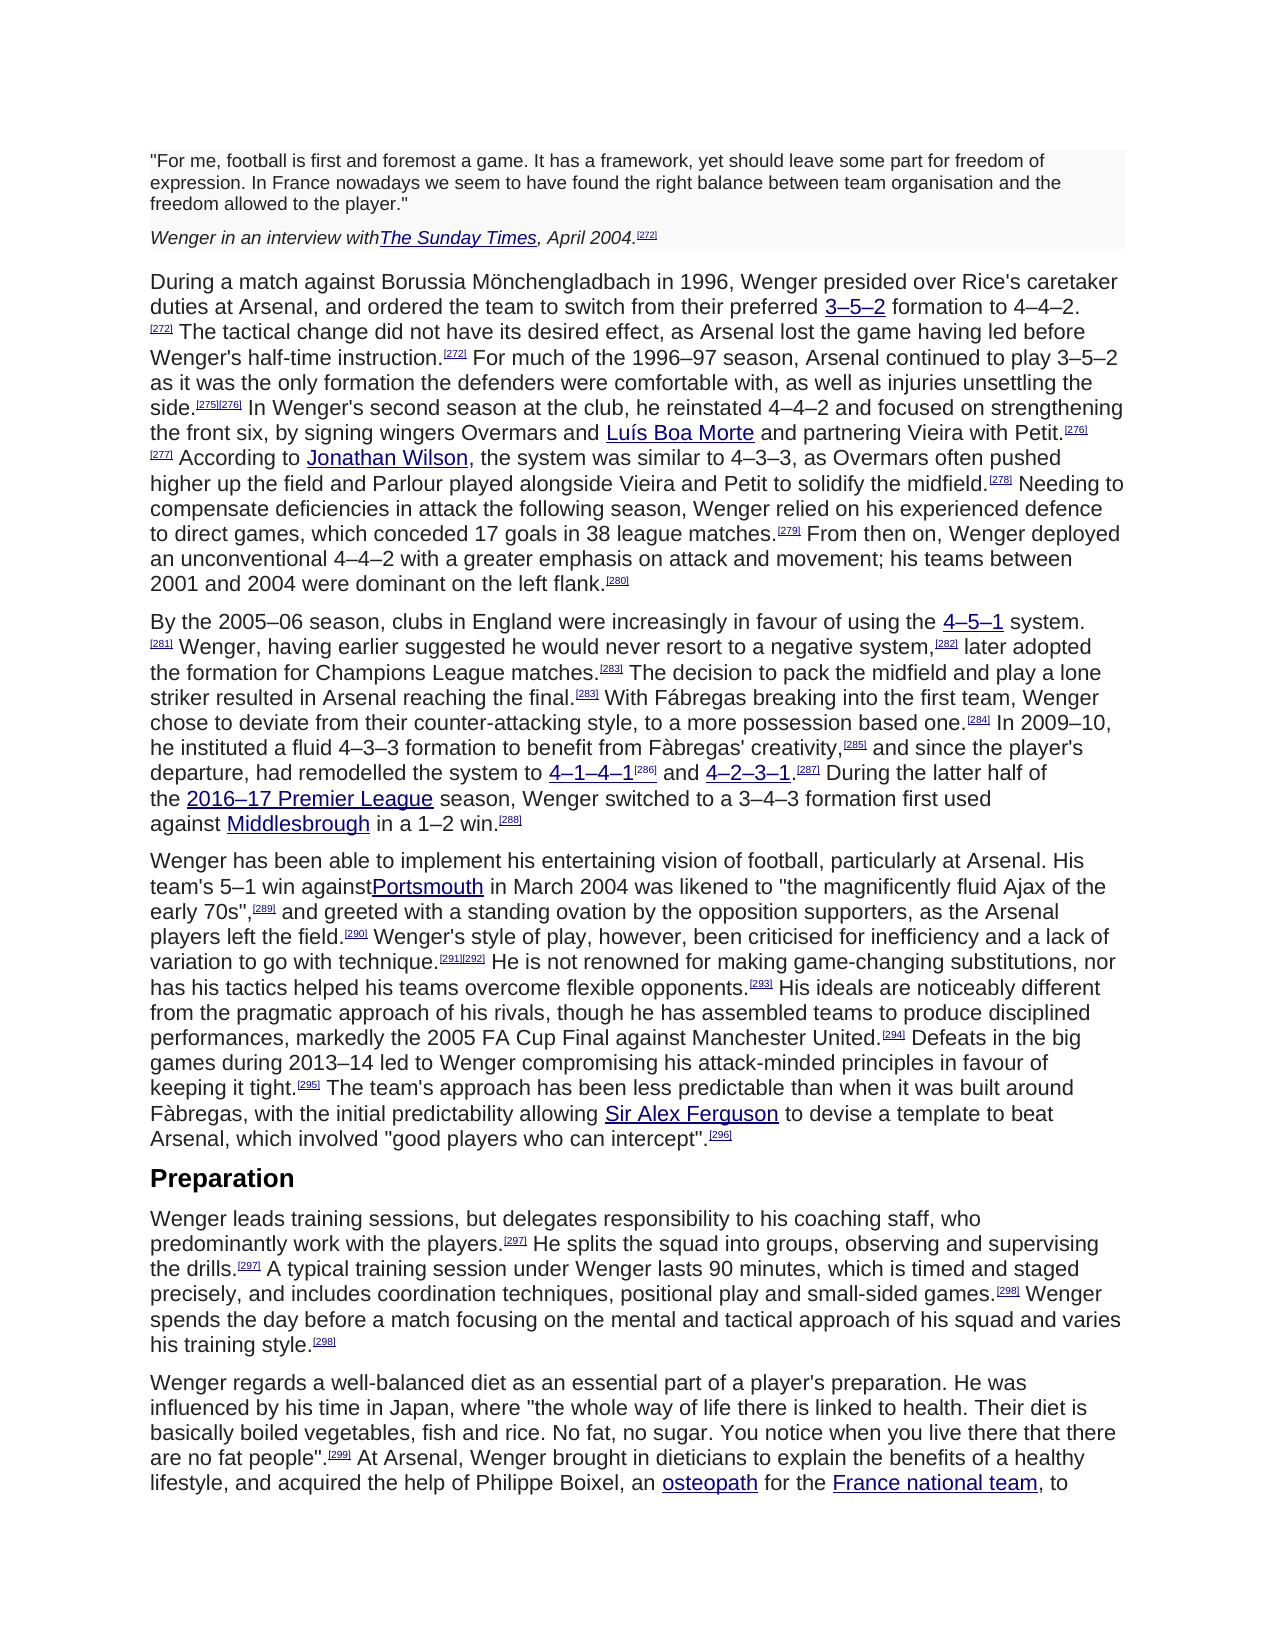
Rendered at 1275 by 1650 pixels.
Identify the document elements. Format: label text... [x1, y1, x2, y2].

text Preparation [150, 1163, 1125, 1193]
text "For me, football is first and foremost a game. It has a framework, yet should leave some part for freedom of expression. In France nowadays we seem to have found the right balance between team organisation and the freedom allowed to the player." [150, 150, 1125, 215]
text Wenger in an interview withThe Sunday Times, April 2004.[272] [150, 227, 1125, 249]
text Wenger has been able to implement his entertaining vision of football, particularly at Arsenal. His team's 5–1 win againstPortsmouth in March 2004 was likened to "the magnificently fluid Ajax of the early 70s",[289] and greeted with a standing ovation by the opposition supporters, as the Arsenal players left the field.[290] Wenger's style of play, however, been criticised for inefficiency and a lack of variation to go with technique.[291][292] He is not renowned for making game-changing substitutions, nor has his tactics helped his teams overcome flexible opponents.[293] His ideals are noticeably different from the pragmatic approach of his rivals, though he has assembled teams to produce disciplined performances, markedly the 2005 FA Cup Final against Manchester United.[294] Defeats in the big games during 2013–14 led to Wenger compromising his attack-minded principles in favour of keeping it tight.[295] The team's approach has been less predictable than when it was built around Fàbregas, with the initial predictability allowing Sir Alex Ferguson to devise a template to beat Arsenal, which involved "good players who can intercept".[296] [150, 848, 1125, 1151]
text During a match against Borussia Mönchengladbach in 1996, Wenger presided over Rice's caretaker duties at Arsenal, and ordered the team to switch from their preferred 3–5–2 formation to 4–4–2.[272] The tactical change did not have its desired effect, as Arsenal lost the game having led before Wenger's half-time instruction.[272] For much of the 1996–97 season, Arsenal continued to play 3–5–2 as it was the only formation the defenders were comfortable with, as well as injuries unsettling the side.[275][276] In Wenger's second season at the club, he reinstated 4–4–2 and focused on strengthening the front six, by signing wingers Overmars and Luís Boa Morte and partnering Vieira with Petit.[276][277] According to Jonathan Wilson, the system was similar to 4–3–3, as Overmars often pushed higher up the field and Parlour played alongside Vieira and Petit to solidify the midfield.[278] Needing to compensate deficiencies in attack the following season, Wenger relied on his experienced defence to direct games, which conceded 17 goals in 38 league matches.[279] From then on, Wenger deployed an unconventional 4–4–2 with a greater emphasis on attack and movement; his teams between 2001 and 2004 were dominant on the left flank.[280] [150, 269, 1125, 596]
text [150, 1369, 1125, 1496]
text Wenger leads training sessions, but delegates responsibility to his coaching staff, who predominantly work with the players.[297] He splits the squad into groups, observing and supervising the drills.[297] A typical training session under Wenger lasts 90 minutes, which is timed and staged precisely, and includes coordination techniques, positional play and small-sided games.[298] Wenger spends the day before a match focusing on the mental and tactical approach of his squad and varies his training style.[298] [150, 1206, 1125, 1357]
text By the 2005–06 season, clubs in England were increasingly in favour of using the 4–5–1 system.[281] Wenger, having earlier suggested he would never resort to a negative system,[282] later adopted the formation for Champions League matches.[283] The decision to pack the midfield and play a lone striker resulted in Arsenal reaching the final.[283] With Fábregas breaking into the first team, Wenger chose to deviate from their counter-attacking style, to a more possession based one.[284] In 2009–10, he instituted a fluid 4–3–3 formation to benefit from Fàbregas' creativity,[285] and since the player's departure, had remodelled the system to 4–1–4–1[286] and 4–2–3–1.[287] During the latter half of the 2016–17 Premier League season, Wenger switched to a 3–4–3 formation first used against Middlesbrough in a 1–2 win.[288] [150, 609, 1125, 836]
